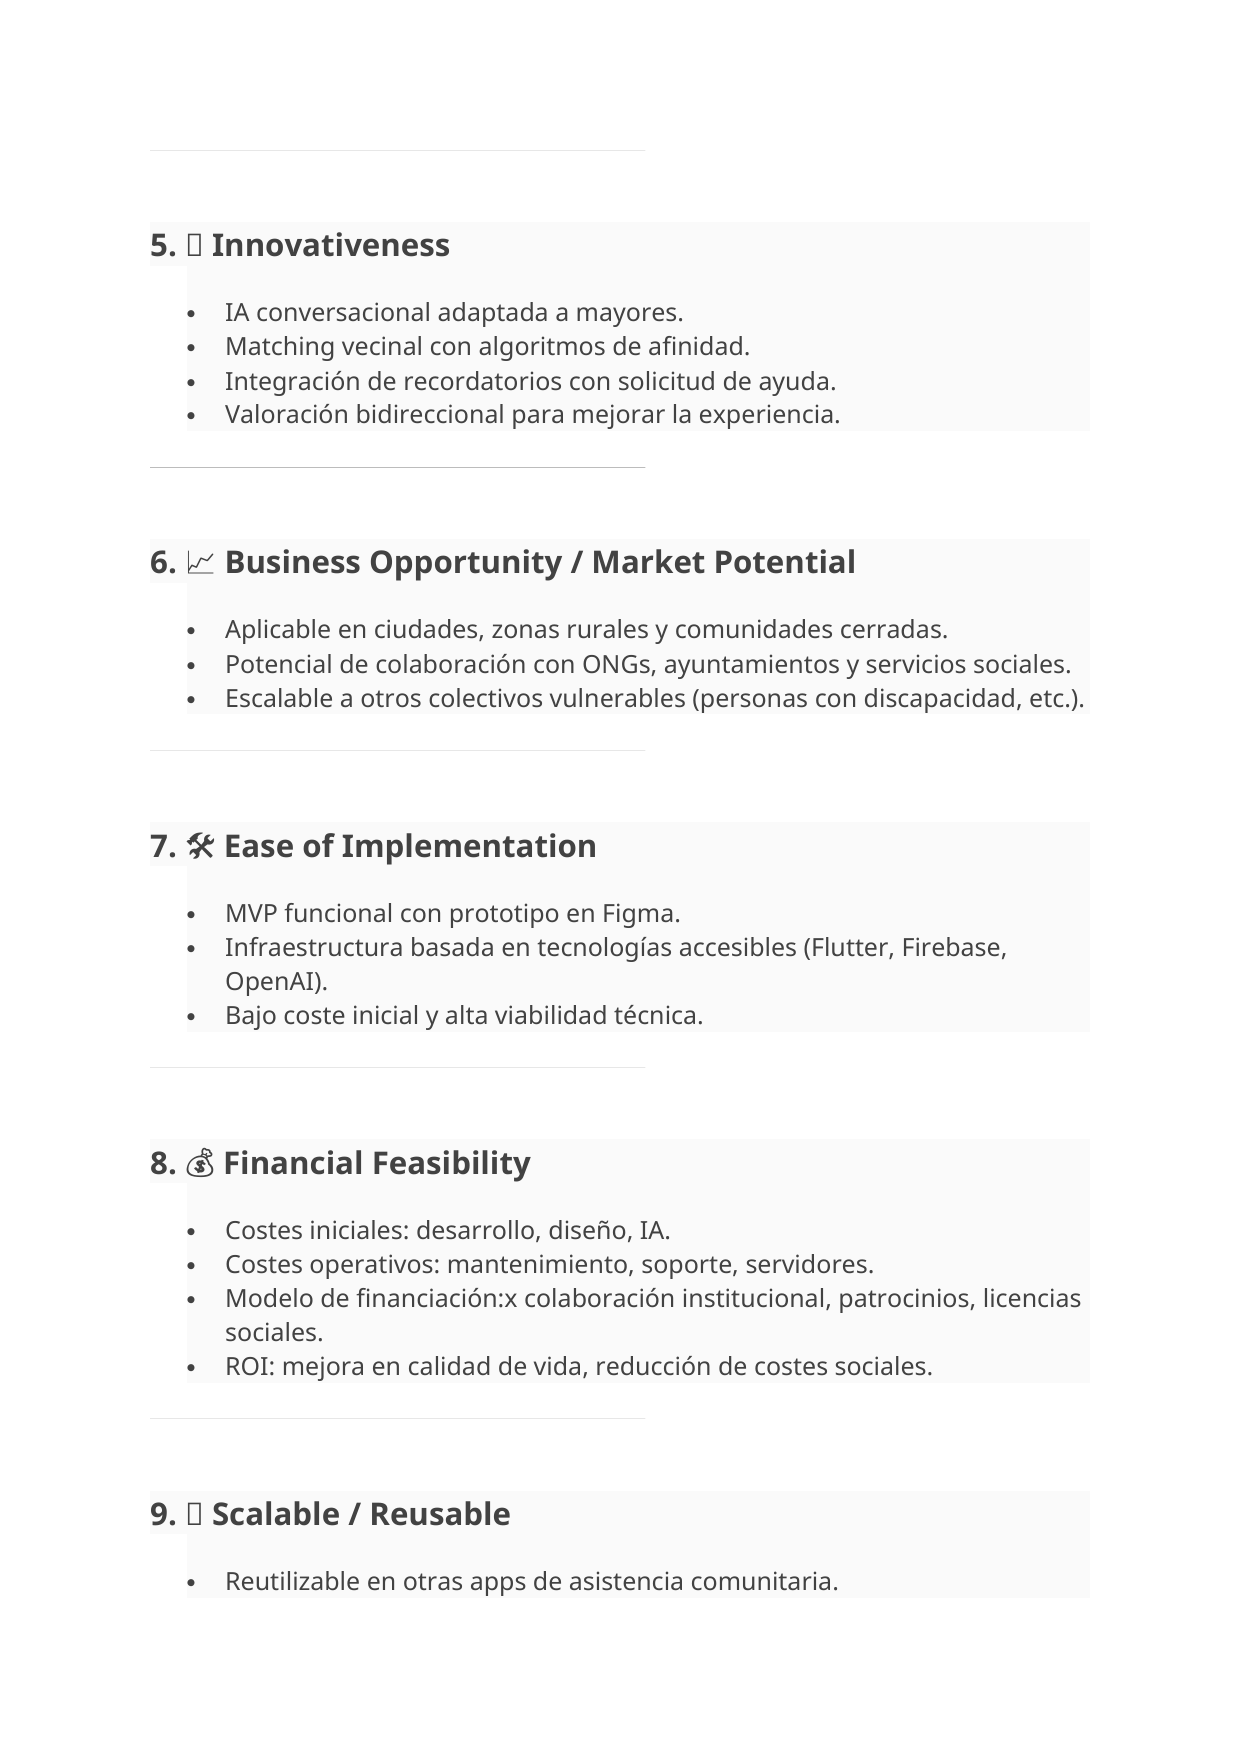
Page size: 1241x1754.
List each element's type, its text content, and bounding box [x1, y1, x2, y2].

list Valoración bidireccional para mejorar la experiencia. [187, 397, 1090, 431]
text 9. 🔄 Scalable / Reusable [150, 1491, 1090, 1534]
list Modelo de financiación:x colaboración institucional, patrocinios, licencias sociales. [187, 1281, 1090, 1349]
list Potencial de colaboración con ONGs, ayuntamientos y servicios sociales. [187, 646, 1090, 680]
list Infraestructura basada en tecnologías accesibles (Flutter, Firebase, OpenAI). [187, 929, 1090, 997]
text 8. 💰 Financial Feasibility [150, 1139, 1090, 1183]
text 7. 🛠️ Ease of Implementation [150, 822, 1090, 866]
text 5. 🚀 Innovativeness [150, 222, 1090, 266]
list IA conversacional adaptada a mayores. [187, 295, 1090, 329]
list Matching vecinal con algoritmos de afinidad. [187, 329, 1090, 363]
list Escalable a otros colectivos vulnerables (personas con discapacidad, etc.). [187, 680, 1090, 714]
list ROI: mejora en calidad de vida, reducción de costes sociales. [187, 1349, 1090, 1383]
list Costes operativos: mantenimiento, soporte, servidores. [187, 1247, 1090, 1281]
list Integración de recordatorios con solicitud de ayuda. [187, 363, 1090, 397]
list Bajo coste inicial y alta viabilidad técnica. [187, 997, 1090, 1032]
list Costes iniciales: desarrollo, diseño, IA. [187, 1212, 1090, 1247]
list MVP funcional con prototipo en Figma. [187, 895, 1090, 929]
list Aplicable en ciudades, zonas rurales y comunidades cerradas. [187, 612, 1090, 646]
text 6. 📈 Business Opportunity / Market Potential [150, 539, 1090, 583]
list Reutilizable en otras apps de asistencia comunitaria. [187, 1564, 1090, 1598]
